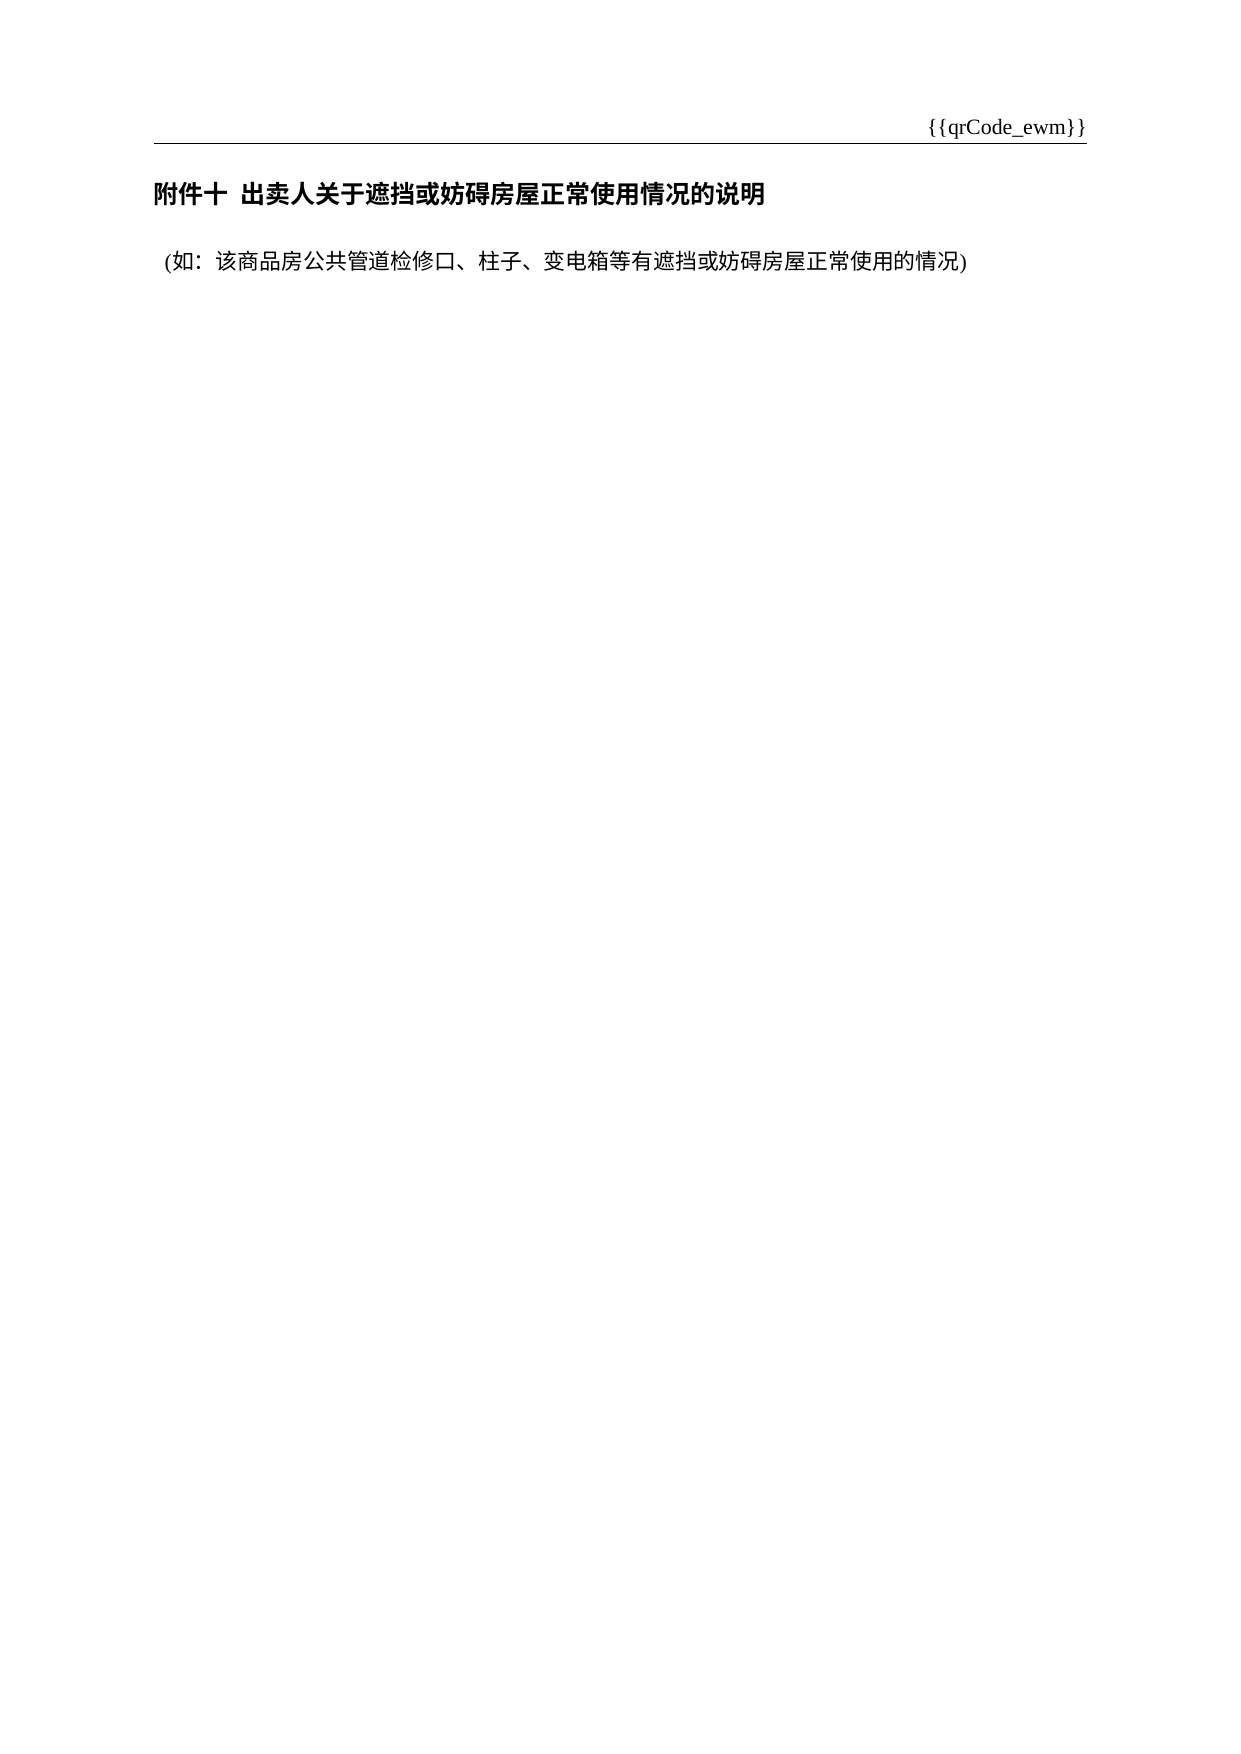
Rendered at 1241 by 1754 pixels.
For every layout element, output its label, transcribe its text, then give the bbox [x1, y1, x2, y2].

text 附件十 出卖人关于遮挡或妨碍房屋正常使用情况的说明 [153, 161, 1087, 226]
